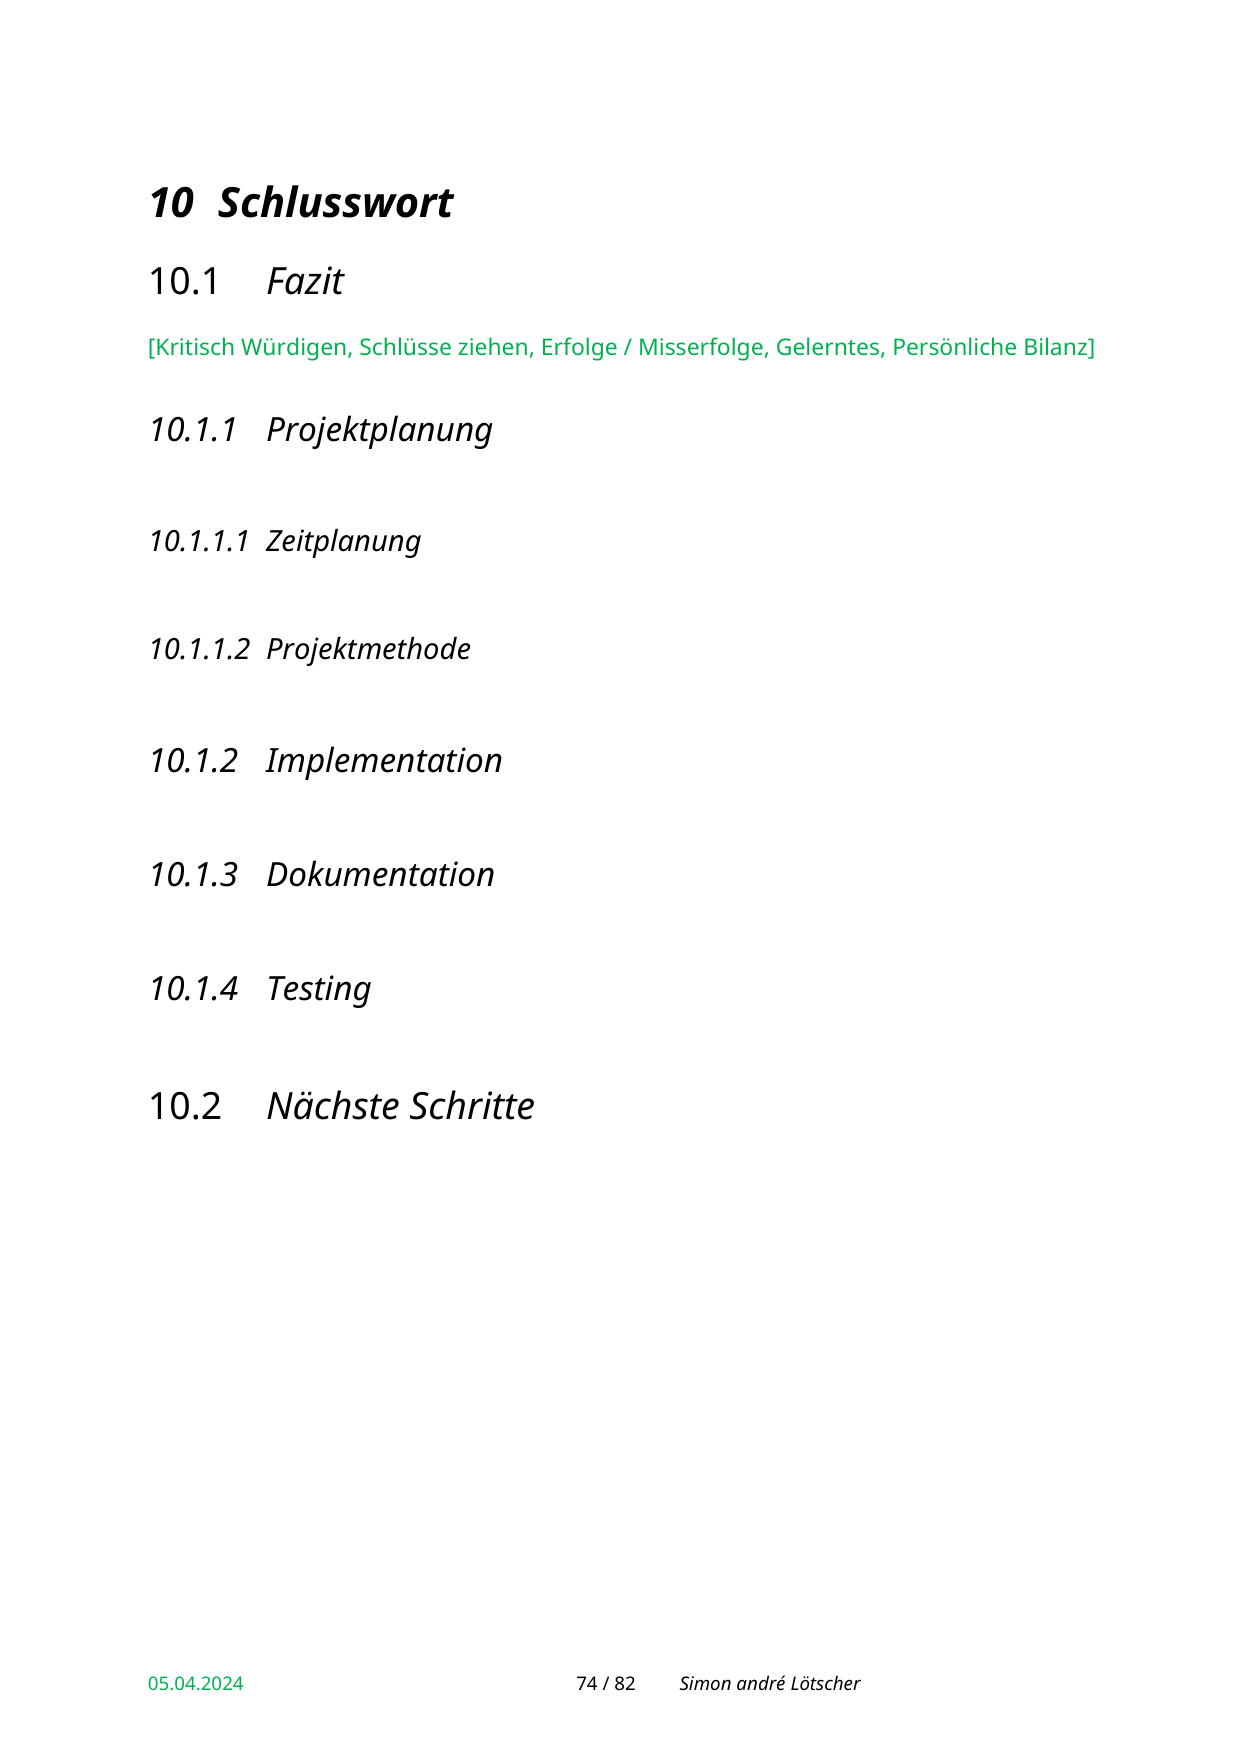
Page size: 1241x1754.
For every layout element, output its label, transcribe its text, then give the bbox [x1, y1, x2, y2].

text Implementation [148, 737, 1152, 782]
text Dokumentation [148, 851, 1152, 896]
text Schlusswort [148, 173, 1152, 229]
text Projektplanung [148, 406, 1152, 451]
text Projektmethode [148, 628, 1152, 668]
text Nächste Schritte [148, 1079, 1152, 1130]
text [Kritisch Würdigen, Schlüsse ziehen, Erfolge / Misserfolge, Gelerntes, Persönliche Bilanz] [148, 331, 1152, 362]
text Zeitplanung [148, 520, 1152, 559]
text Fazit [148, 254, 1152, 306]
text Testing [148, 965, 1152, 1010]
